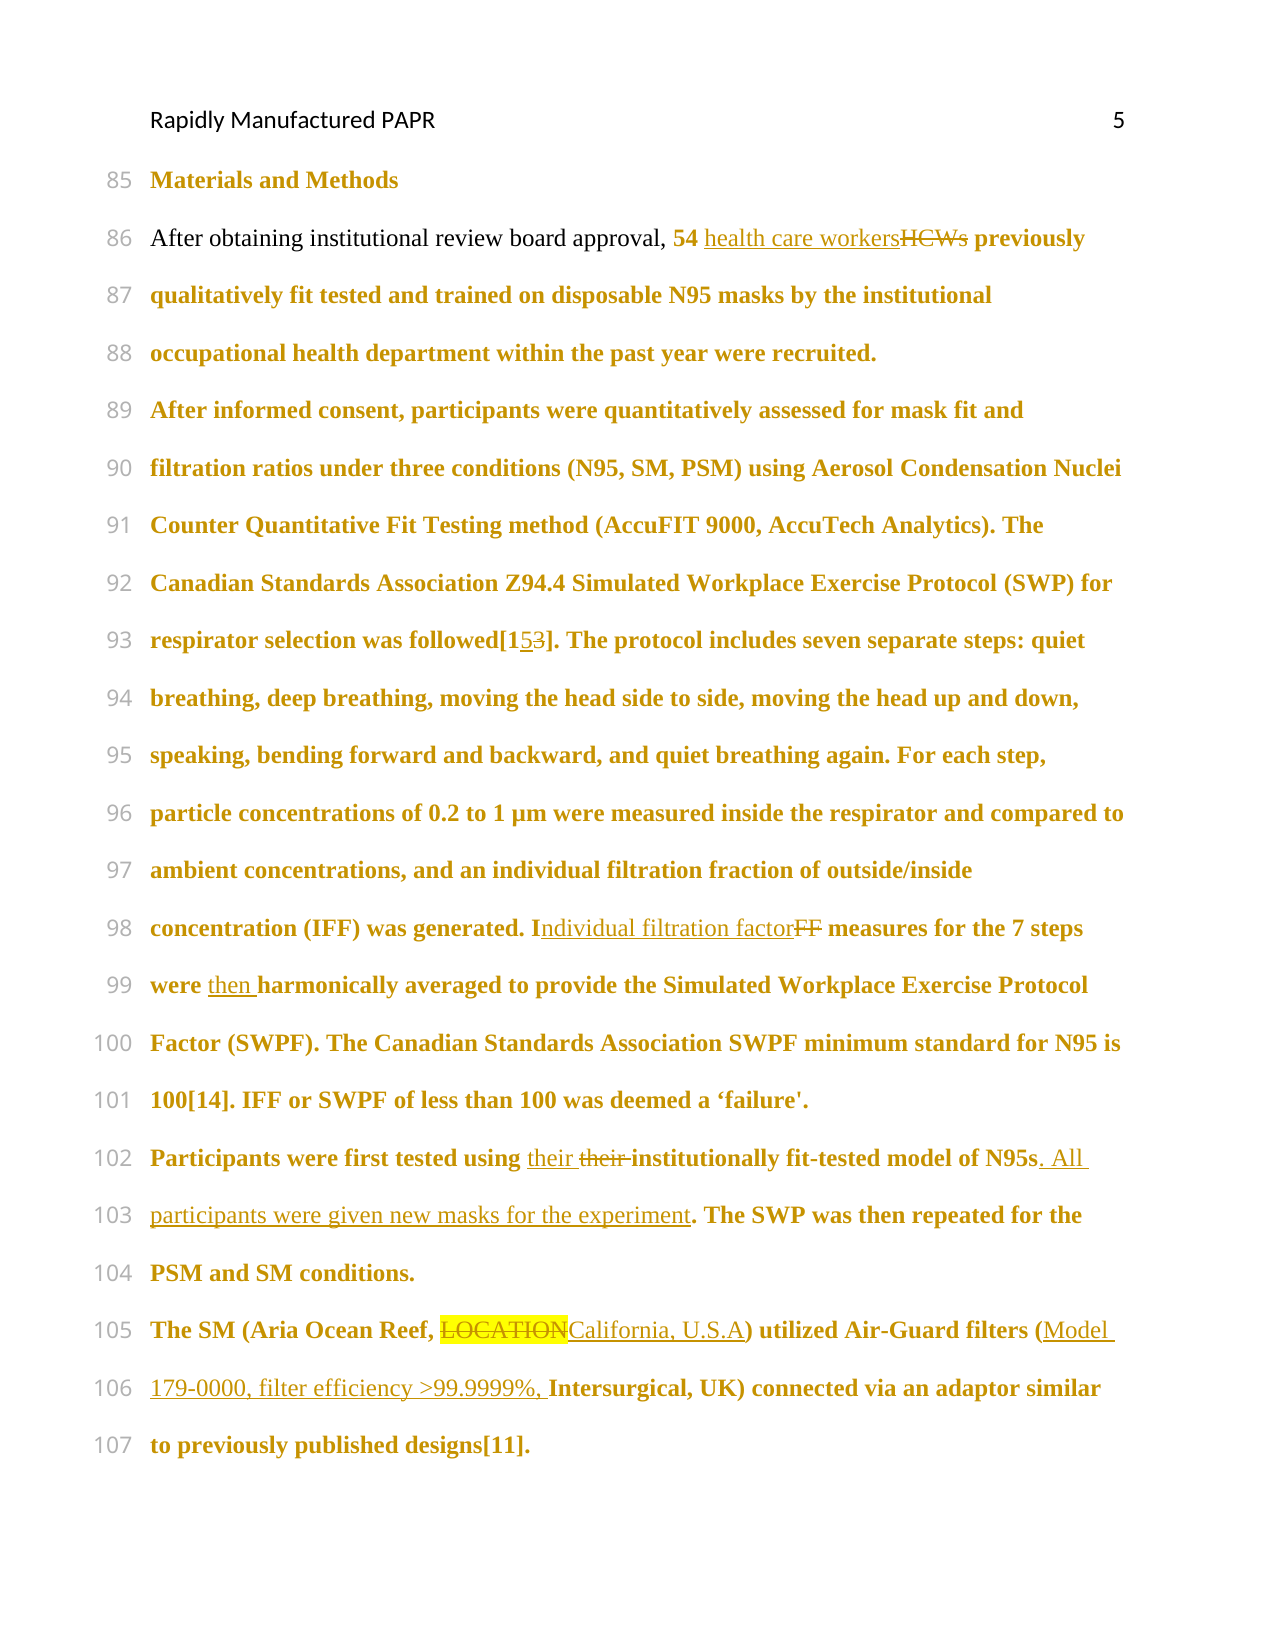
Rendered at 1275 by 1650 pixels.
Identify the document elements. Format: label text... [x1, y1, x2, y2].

subtitle Materials and Methods [150, 165, 1125, 194]
text After informed consent, participants were quantitatively assessed for mask fit and filtration ratios under three conditions (N95, SM, PSM) using Aerosol Condensation Nuclei Counter Quantitative Fit Testing method (AccuFIT 9000, AccuTech Analytics). The Canadian Standards Association Z94.4 Simulated Workplace Exercise Protocol (SWP) for respirator selection was followed[1]. The protocol includes seven separate steps: quiet breathing, deep breathing, moving the head side to side, moving the head up and down, speaking, bending forward and backward, and quiet breathing again. For each step, particle concentrations of 0.2 to 1 µm were measured inside the respirator and compared to ambient concentrations, and an individual filtration fraction of outside/inside concentration (IFF) was generated. I measures for the 7 steps were harmonically averaged to provide the Simulated Workplace Exercise Protocol Factor (SWPF). The Canadian Standards Association SWPF minimum standard for N95 is 100[14]. IFF or SWPF of less than 100 was deemed a ‘failure'. [150, 395, 1125, 1114]
text After obtaining institutional review board approval, 54 previously qualitatively fit tested and trained on disposable N95 masks by the institutional occupational health department within the past year were recruited. [150, 223, 1125, 367]
text Participants were first tested using institutionally fit-tested model of N95s. The SWP was then repeated for the PSM and SM conditions. [150, 1143, 1125, 1287]
text The SM (Aria Ocean Reef, ) utilized Air-Guard filters (Intersurgical, UK) connected via an adaptor similar to previously published designs[11]. [150, 1315, 1125, 1459]
